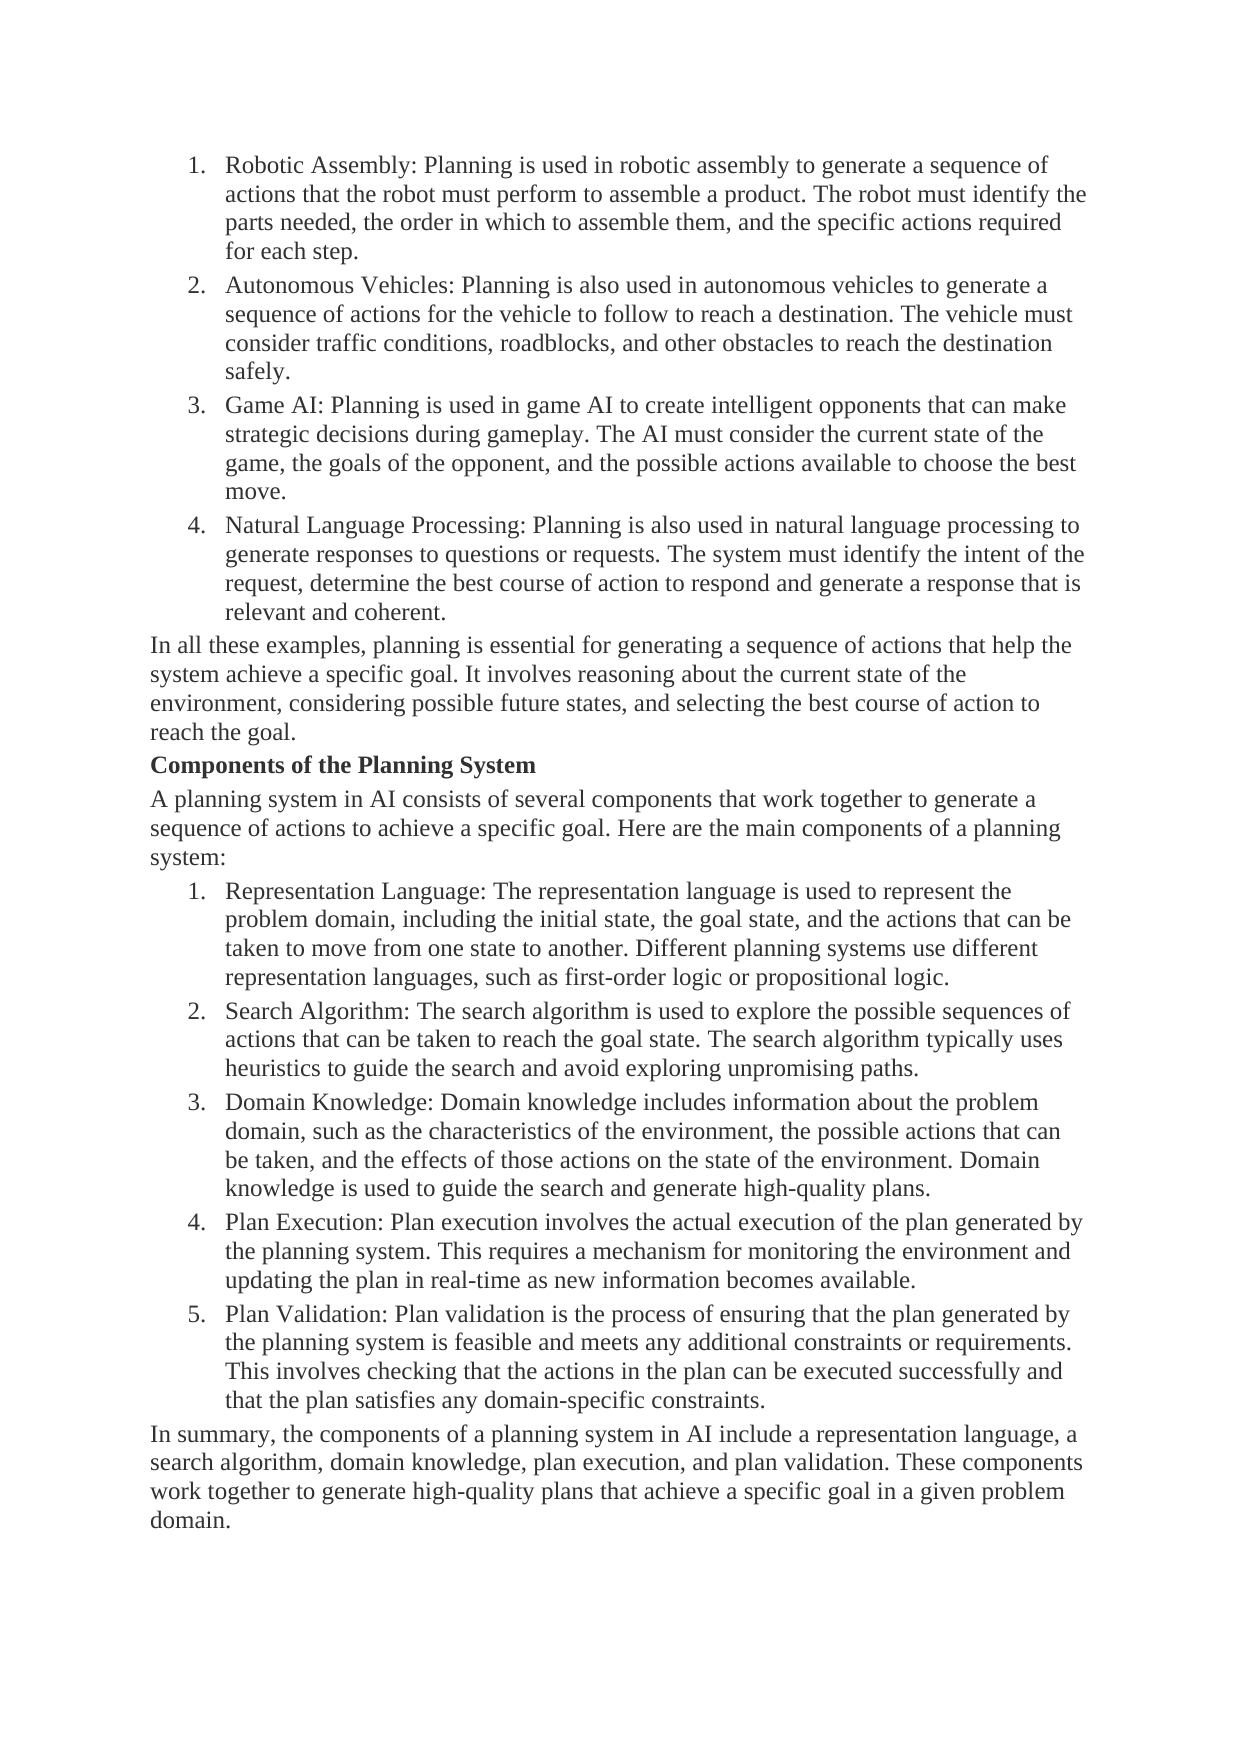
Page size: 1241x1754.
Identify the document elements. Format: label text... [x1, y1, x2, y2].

list Domain Knowledge: Domain knowledge includes information about the problem domain, such as the characteristics of the environment, the possible actions that can be taken, and the effects of those actions on the state of the environment. Domain knowledge is used to guide the search and generate high-quality plans. [187, 1087, 1090, 1202]
list Autonomous Vehicles: Planning is also used in autonomous vehicles to generate a sequence of actions for the vehicle to follow to reach a destination. The vehicle must consider traffic conditions, roadblocks, and other obstacles to reach the destination safely. [187, 270, 1090, 385]
list Representation Language: The representation language is used to represent the problem domain, including the initial state, the goal state, and the actions that can be taken to move from one state to another. Different planning systems use different representation languages, such as first-order logic or propositional logic. [187, 876, 1090, 991]
list Robotic Assembly: Planning is used in robotic assembly to generate a sequence of actions that the robot must perform to assemble a product. The robot must identify the parts needed, the order in which to assemble them, and the specific actions required for each step. [187, 150, 1090, 265]
text In all these examples, planning is essential for generating a sequence of actions that help the system achieve a specific goal. It involves reasoning about the current state of the environment, considering possible future states, and selecting the best course of action to reach the goal. [150, 630, 1090, 745]
list Search Algorithm: The search algorithm is used to explore the possible sequences of actions that can be taken to reach the goal state. The search algorithm typically uses heuristics to guide the search and avoid exploring unpromising paths. [187, 996, 1090, 1082]
list Game AI: Planning is used in game AI to create intelligent opponents that can make strategic decisions during gameplay. The AI must consider the current state of the game, the goals of the opponent, and the possible actions available to choose the best move. [187, 390, 1090, 505]
list Natural Language Processing: Planning is also used in natural language processing to generate responses to questions or requests. The system must identify the intent of the request, determine the best course of action to respond and generate a response that is relevant and coherent. [187, 510, 1090, 625]
list Plan Execution: Plan execution involves the actual execution of the plan generated by the planning system. This requires a mechanism for monitoring the environment and updating the plan in real-time as new information becomes available. [187, 1207, 1090, 1293]
text A planning system in AI consists of several components that work together to generate a sequence of actions to achieve a specific goal. Here are the main components of a planning system: [150, 784, 1090, 871]
list Plan Validation: Plan validation is the process of ensuring that the plan generated by the planning system is feasible and meets any additional constraints or requirements. This involves checking that the actions in the plan can be executed successfully and that the plan satisfies any domain-specific constraints. [187, 1299, 1090, 1414]
text Components of the Planning System [150, 751, 1090, 779]
text In summary, the components of a planning system in AI include a representation language, a search algorithm, domain knowledge, plan execution, and plan validation. These components work together to generate high-quality plans that achieve a specific goal in a given problem domain. [150, 1419, 1090, 1534]
